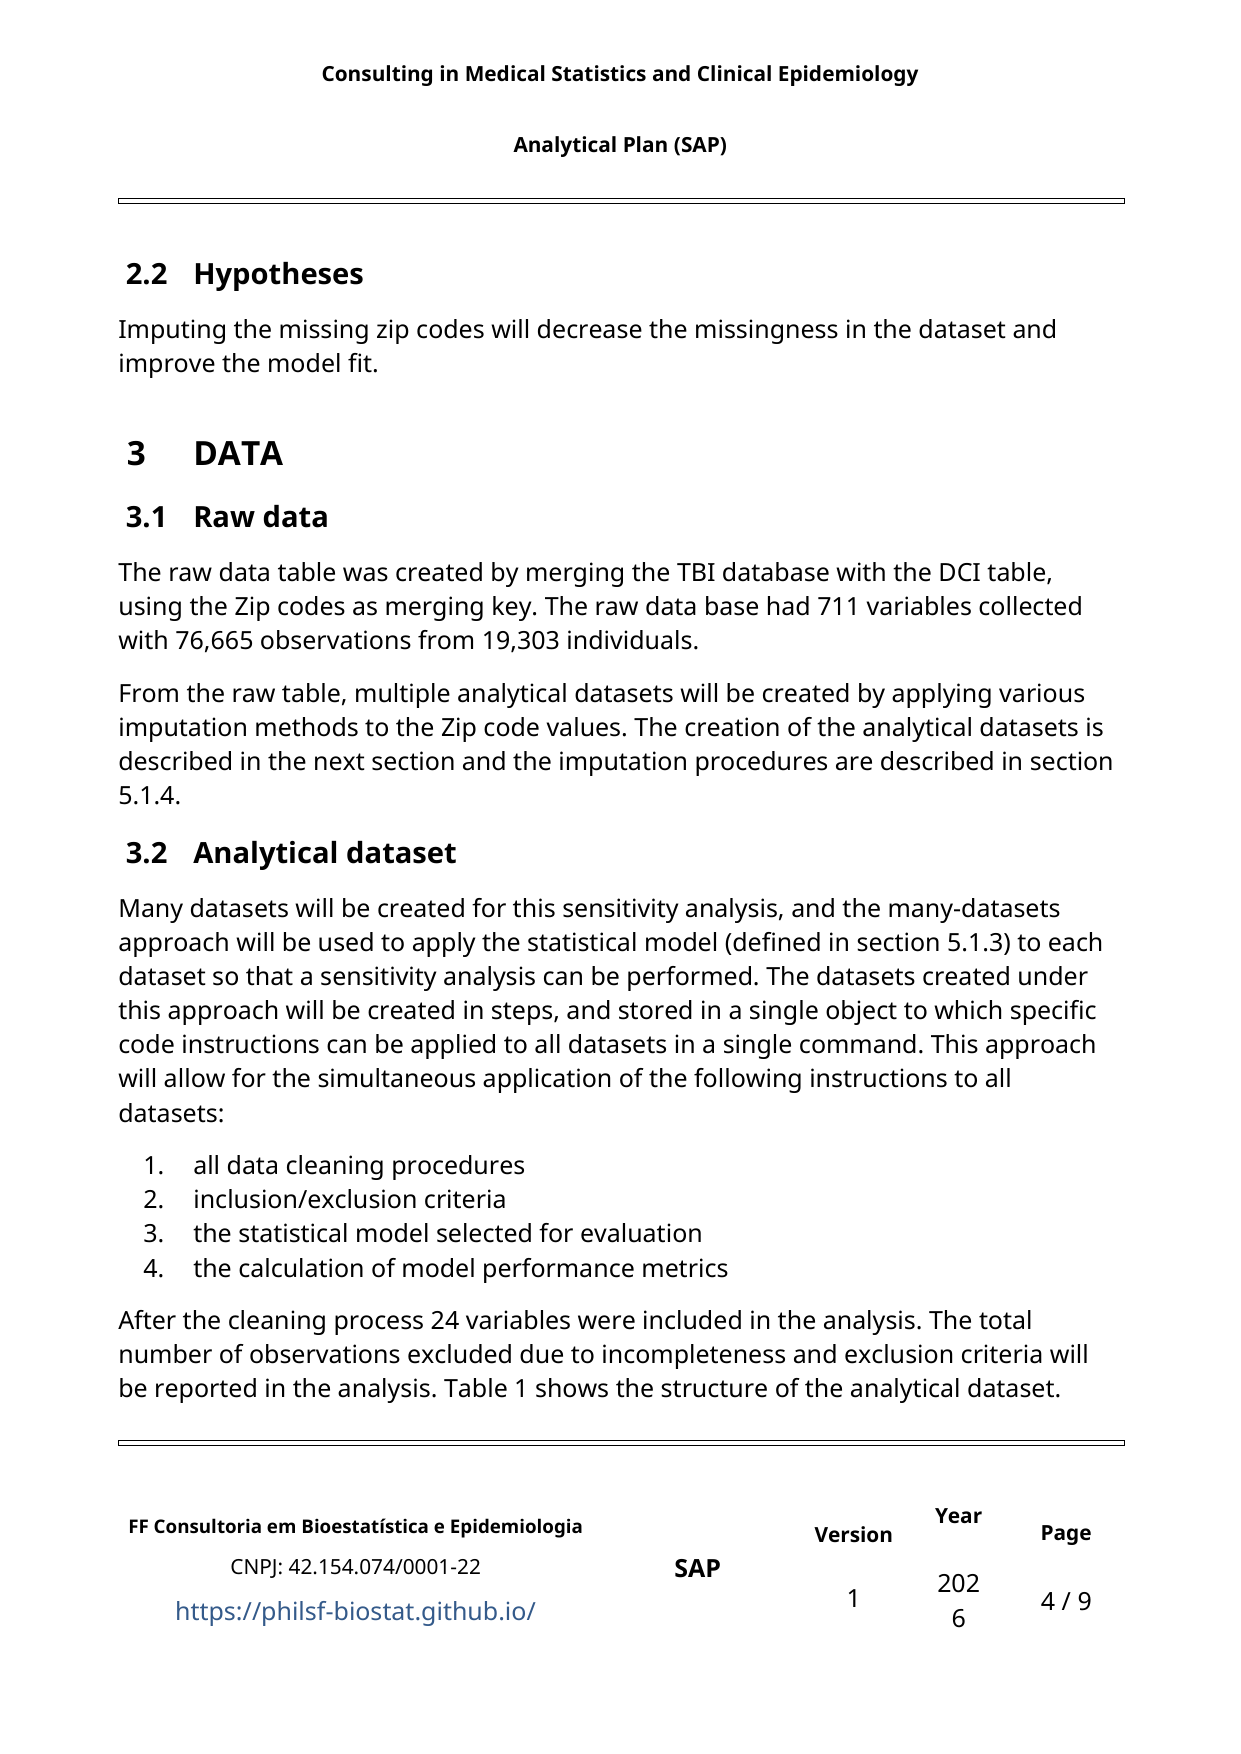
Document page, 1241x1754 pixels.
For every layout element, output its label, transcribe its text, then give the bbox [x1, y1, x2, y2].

text The raw data table was created by merging the TBI database with the DCI table, using the Zip codes as merging key. The raw data base had 711 variables collected with 76,665 observations from 19,303 individuals. [118, 554, 1122, 657]
list the statistical model selected for evaluation [143, 1216, 1122, 1250]
subtitle Raw data [118, 496, 1122, 536]
subtitle Hypotheses [118, 253, 1122, 293]
subtitle Data [118, 430, 1122, 475]
subtitle Analytical dataset [118, 832, 1122, 872]
list all data cleaning procedures [143, 1148, 1122, 1182]
text From the raw table, multiple analytical datasets will be created by applying various imputation methods to the Zip code values. The creation of the analytical datasets is described in the next section and the imputation procedures are described in section 5.1.4. [118, 675, 1122, 812]
text Many datasets will be created for this sensitivity analysis, and the many-datasets approach will be used to apply the statistical model (defined in section 5.1.3) to each dataset so that a sensitivity analysis can be performed. The datasets created under this approach will be created in steps, and stored in a single object to which specific code instructions can be applied to all datasets in a single command. This approach will allow for the simultaneous application of the following instructions to all datasets: [118, 891, 1122, 1129]
text Imputing the missing zip codes will decrease the missingness in the dataset and improve the model fit. [118, 312, 1122, 380]
list the calculation of model performance metrics [143, 1250, 1122, 1284]
text After the cleaning process 24 variables were included in the analysis. The total number of observations excluded due to incompleteness and exclusion criteria will be reported in the analysis. Table 1 shows the structure of the analytical dataset. [118, 1303, 1122, 1405]
list inclusion/exclusion criteria [143, 1182, 1122, 1216]
